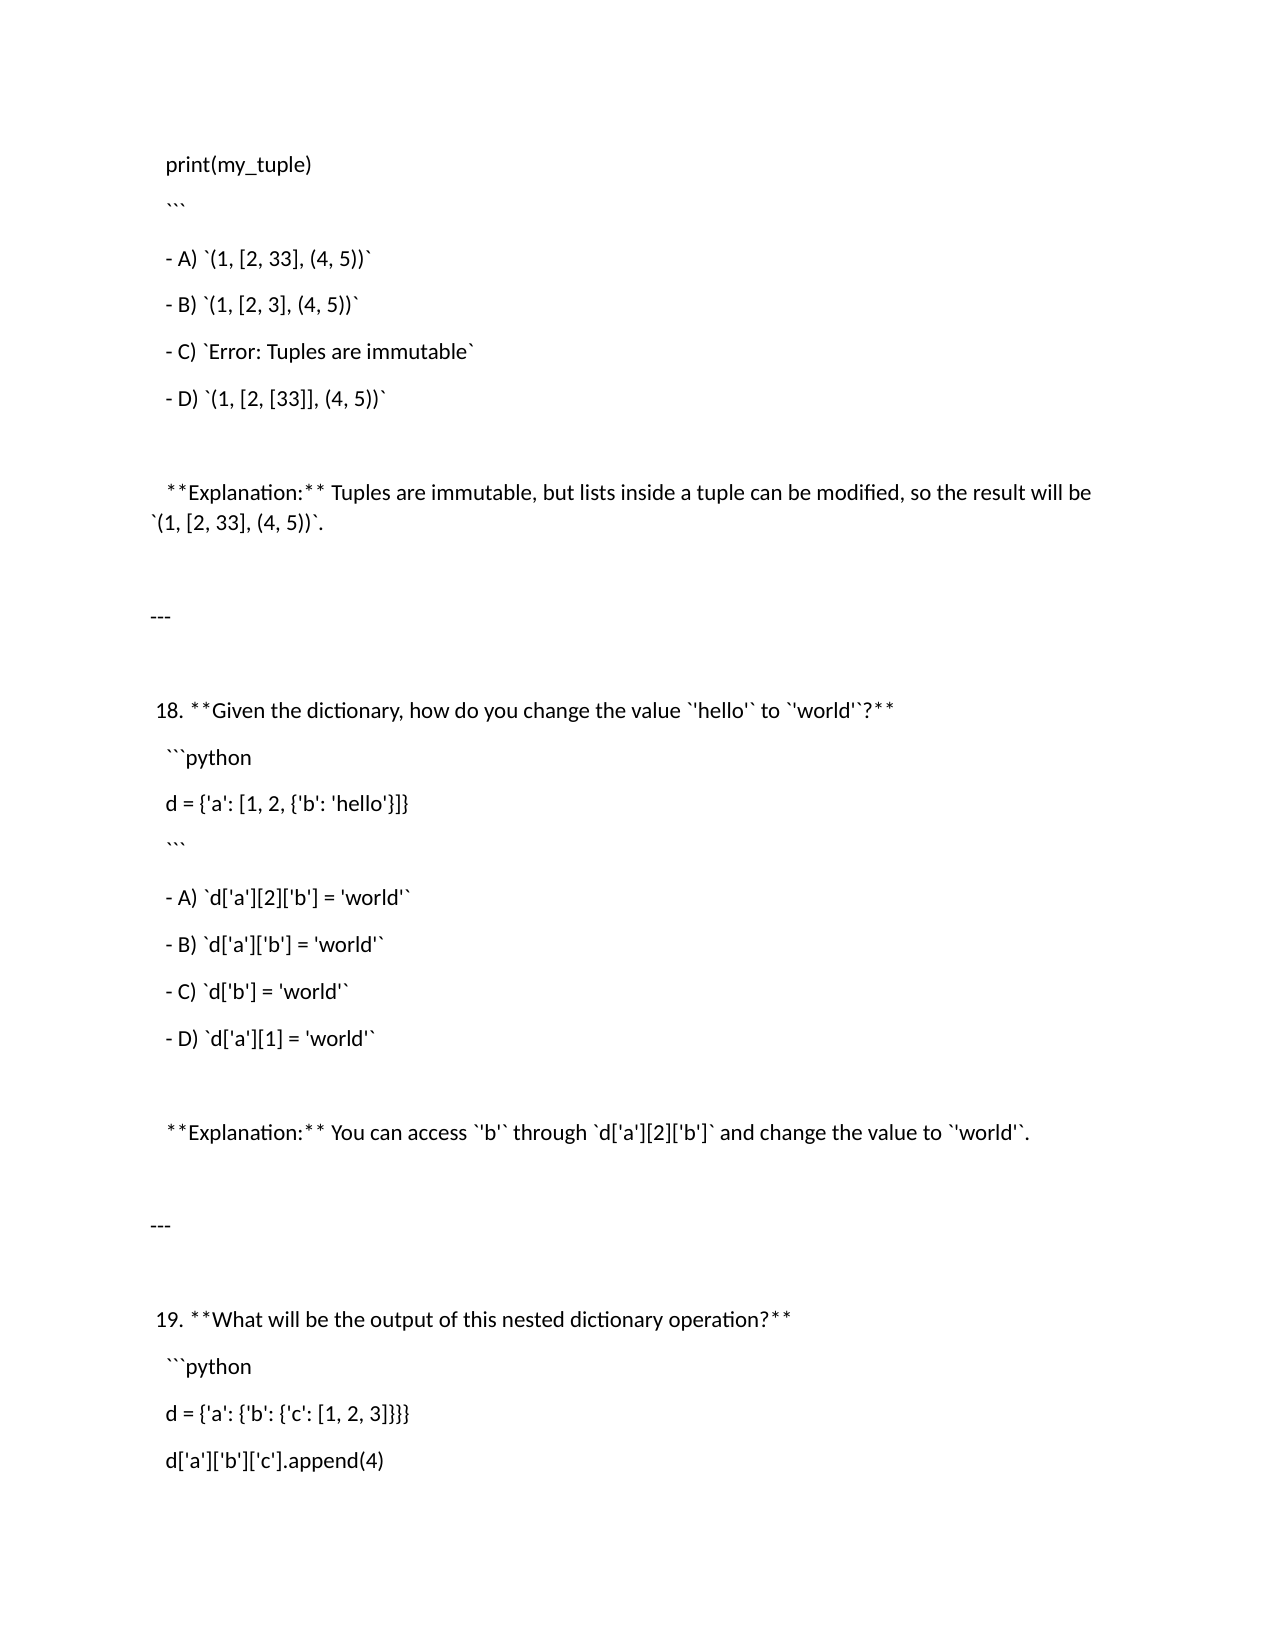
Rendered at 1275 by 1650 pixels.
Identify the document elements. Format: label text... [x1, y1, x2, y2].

text 18. **Given the dictionary, how do you change the value `'hello'` to `'world'`?** [150, 696, 1125, 724]
text d = {'a': [1, 2, {'b': 'hello'}]} [150, 789, 1125, 818]
text --- [150, 1211, 1125, 1239]
text - B) `d['a']['b'] = 'world'` [150, 930, 1125, 958]
text - C) `Error: Tuples are immutable` [150, 337, 1125, 366]
text d = {'a': {'b': {'c': [1, 2, 3]}}} [150, 1399, 1125, 1427]
text d['a']['b']['c'].append(4) [150, 1446, 1125, 1474]
text - A) `(1, [2, 33], (4, 5))` [150, 244, 1125, 272]
text - B) `(1, [2, 3], (4, 5))` [150, 291, 1125, 319]
text ```python [150, 743, 1125, 771]
text 19. **What will be the output of this nested dictionary operation?** [150, 1305, 1125, 1333]
text print(my_tuple) [150, 150, 1125, 178]
text --- [150, 602, 1125, 630]
text - D) `d['a'][1] = 'world'` [150, 1024, 1125, 1052]
text - D) `(1, [2, [33]], (4, 5))` [150, 384, 1125, 412]
text **Explanation:** You can access `'b'` through `d['a'][2]['b']` and change the value to `'world'`. [150, 1118, 1125, 1146]
text - C) `d['b'] = 'world'` [150, 977, 1125, 1005]
text ```python [150, 1352, 1125, 1380]
text ``` [150, 836, 1125, 864]
text - A) `d['a'][2]['b'] = 'world'` [150, 883, 1125, 911]
text **Explanation:** Tuples are immutable, but lists inside a tuple can be modified, so the result will be `(1, [2, 33], (4, 5))`. [150, 478, 1125, 536]
text ``` [150, 197, 1125, 225]
